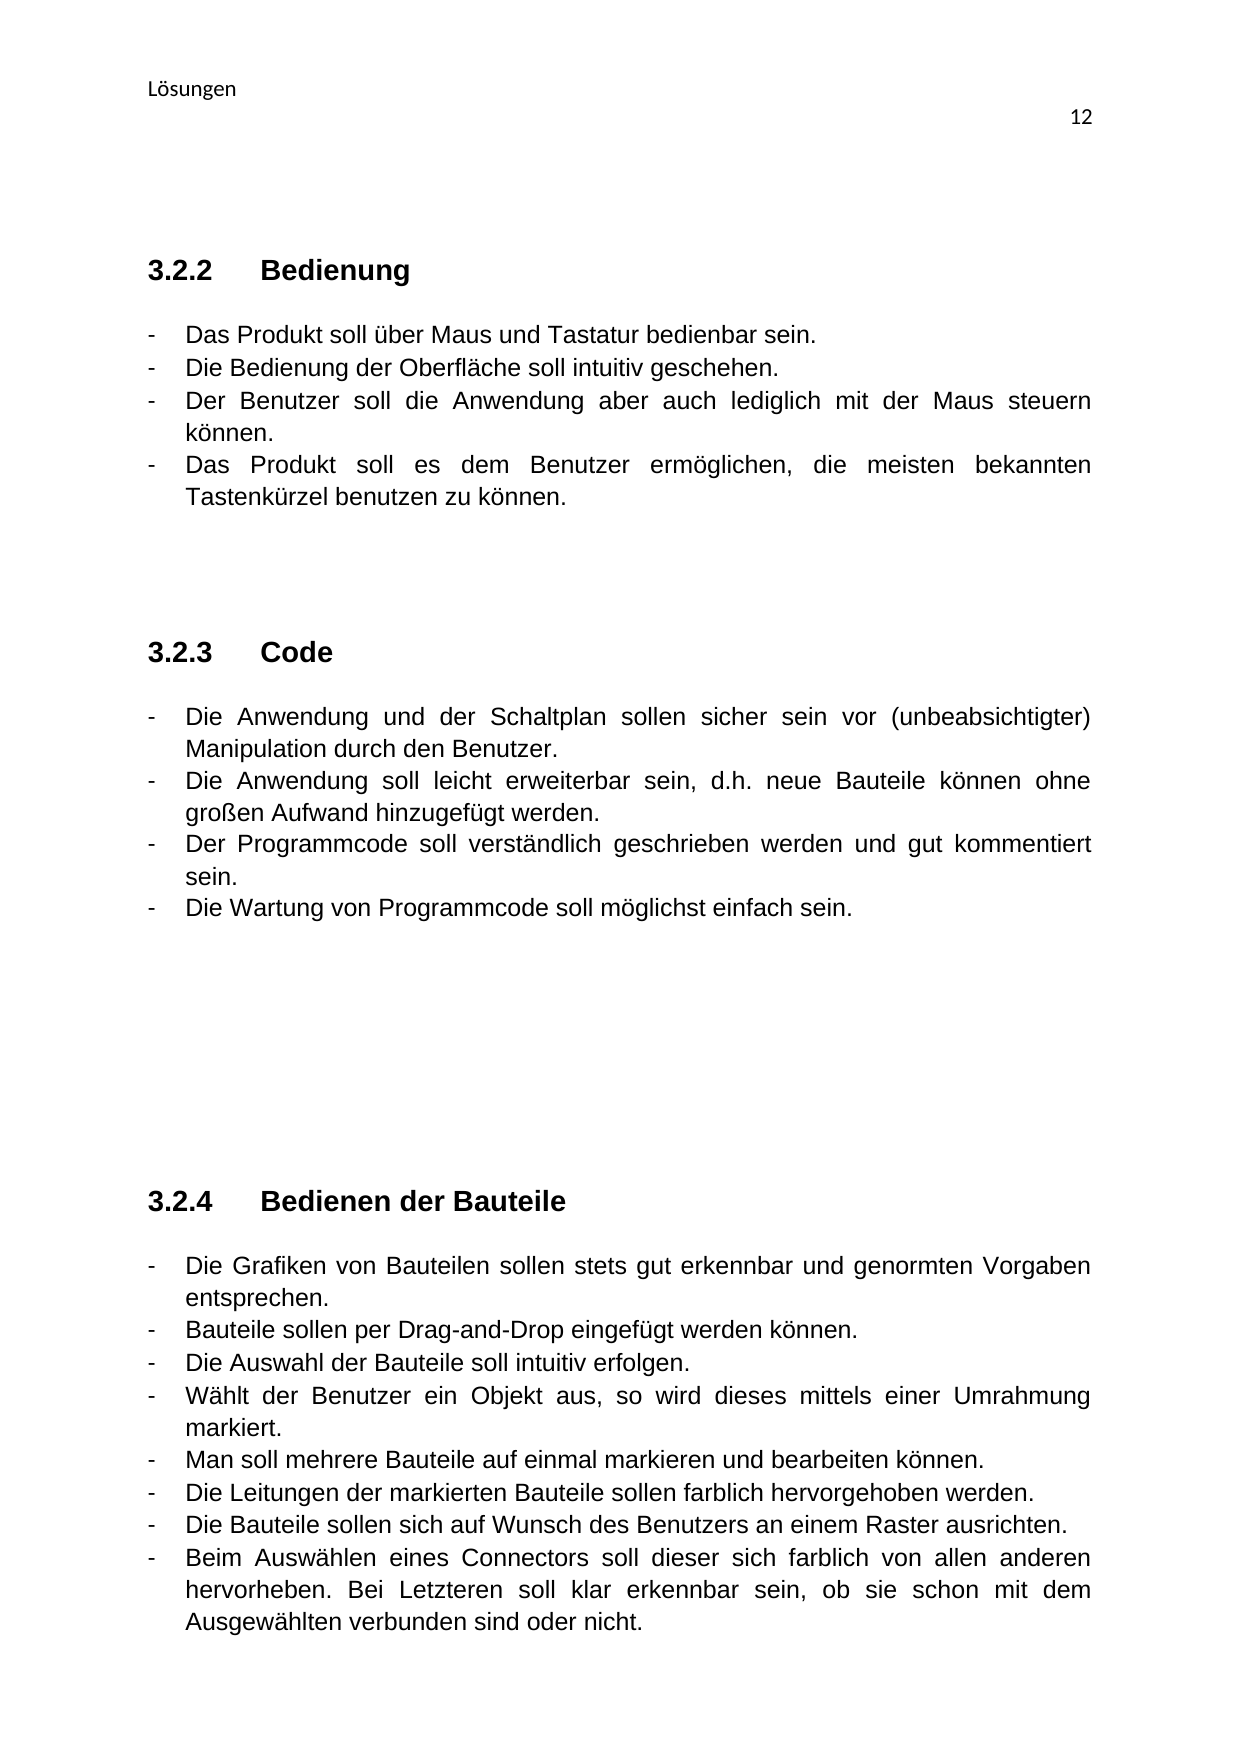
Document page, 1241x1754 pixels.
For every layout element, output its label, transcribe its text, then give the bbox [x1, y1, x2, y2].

list Beim Auswählen eines Connectors soll dieser sich farblich von allen anderen hervorheben. Bei Letzteren soll klar erkennbar sein, ob sie schon mit dem Ausgewählten verbunden sind oder nicht. [148, 1543, 1093, 1635]
list Wählt der Benutzer ein Objekt aus, so wird dieses mittels einer Umrahmung markiert. [148, 1380, 1093, 1442]
list Die Leitungen der markierten Bauteile sollen farblich hervorgehoben werden. [148, 1477, 1093, 1507]
list Der Benutzer soll die Anwendung aber auch lediglich mit der Maus steuern können. [148, 385, 1093, 447]
list Die Anwendung und der Schaltplan sollen sicher sein vor (unbeabsichtigter) Manipulation durch den Benutzer. [148, 701, 1093, 762]
list Die Anwendung soll leicht erweiterbar sein, d.h. neue Bauteile können ohne großen Aufwand hinzugefügt werden. [148, 765, 1093, 826]
list Man soll mehrere Bauteile auf einmal markieren und bearbeiten können. [148, 1444, 1093, 1474]
list Code [148, 635, 1093, 699]
list Die Bedienung der Oberfläche soll intuitiv geschehen. [148, 352, 1093, 383]
list Das Produkt soll über Maus und Tastatur bedienbar sein. [148, 319, 1093, 350]
list Bauteile sollen per Drag-and-Drop eingefügt werden können. [148, 1314, 1093, 1345]
list Bedienen der Bauteile [148, 1184, 1093, 1248]
list Das Produkt soll es dem Benutzer ermöglichen, die meisten bekannten Tastenkürzel benutzen zu können. [148, 449, 1093, 510]
list Die Bauteile sollen sich auf Wunsch des Benutzers an einem Raster ausrichten. [148, 1510, 1093, 1540]
list Bedienung [148, 253, 1093, 317]
list Die Auswahl der Bauteile soll intuitiv erfolgen. [148, 1347, 1093, 1378]
list Die Wartung von Programmcode soll möglichst einfach sein. [148, 892, 1093, 923]
list Der Programmcode soll verständlich geschrieben werden und gut kommentiert sein. [148, 829, 1093, 890]
list Die Grafiken von Bauteilen sollen stets gut erkennbar und genormten Vorgaben entsprechen. [148, 1250, 1093, 1312]
